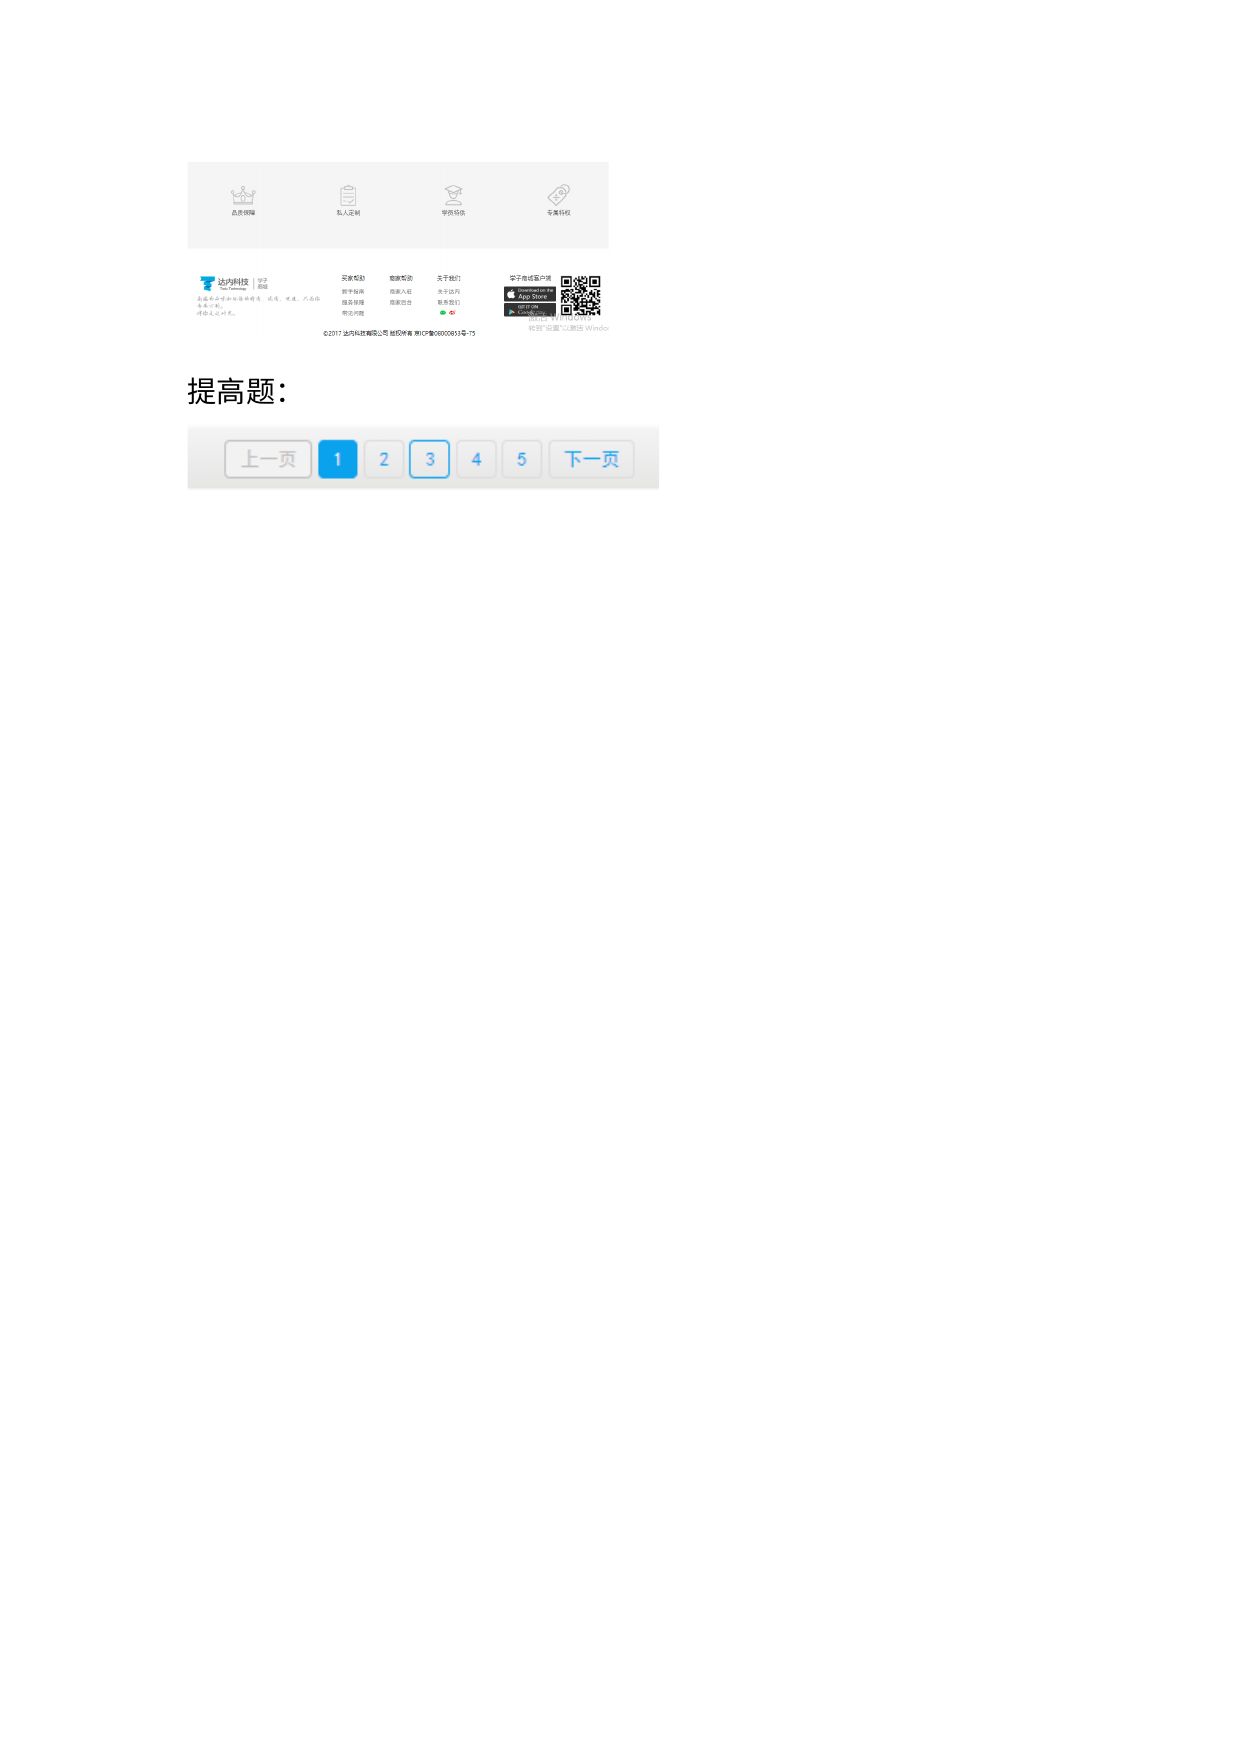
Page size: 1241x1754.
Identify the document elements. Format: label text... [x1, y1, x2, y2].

text 提高题： [187, 357, 1053, 422]
picture [187, 422, 660, 490]
picture [187, 162, 609, 338]
